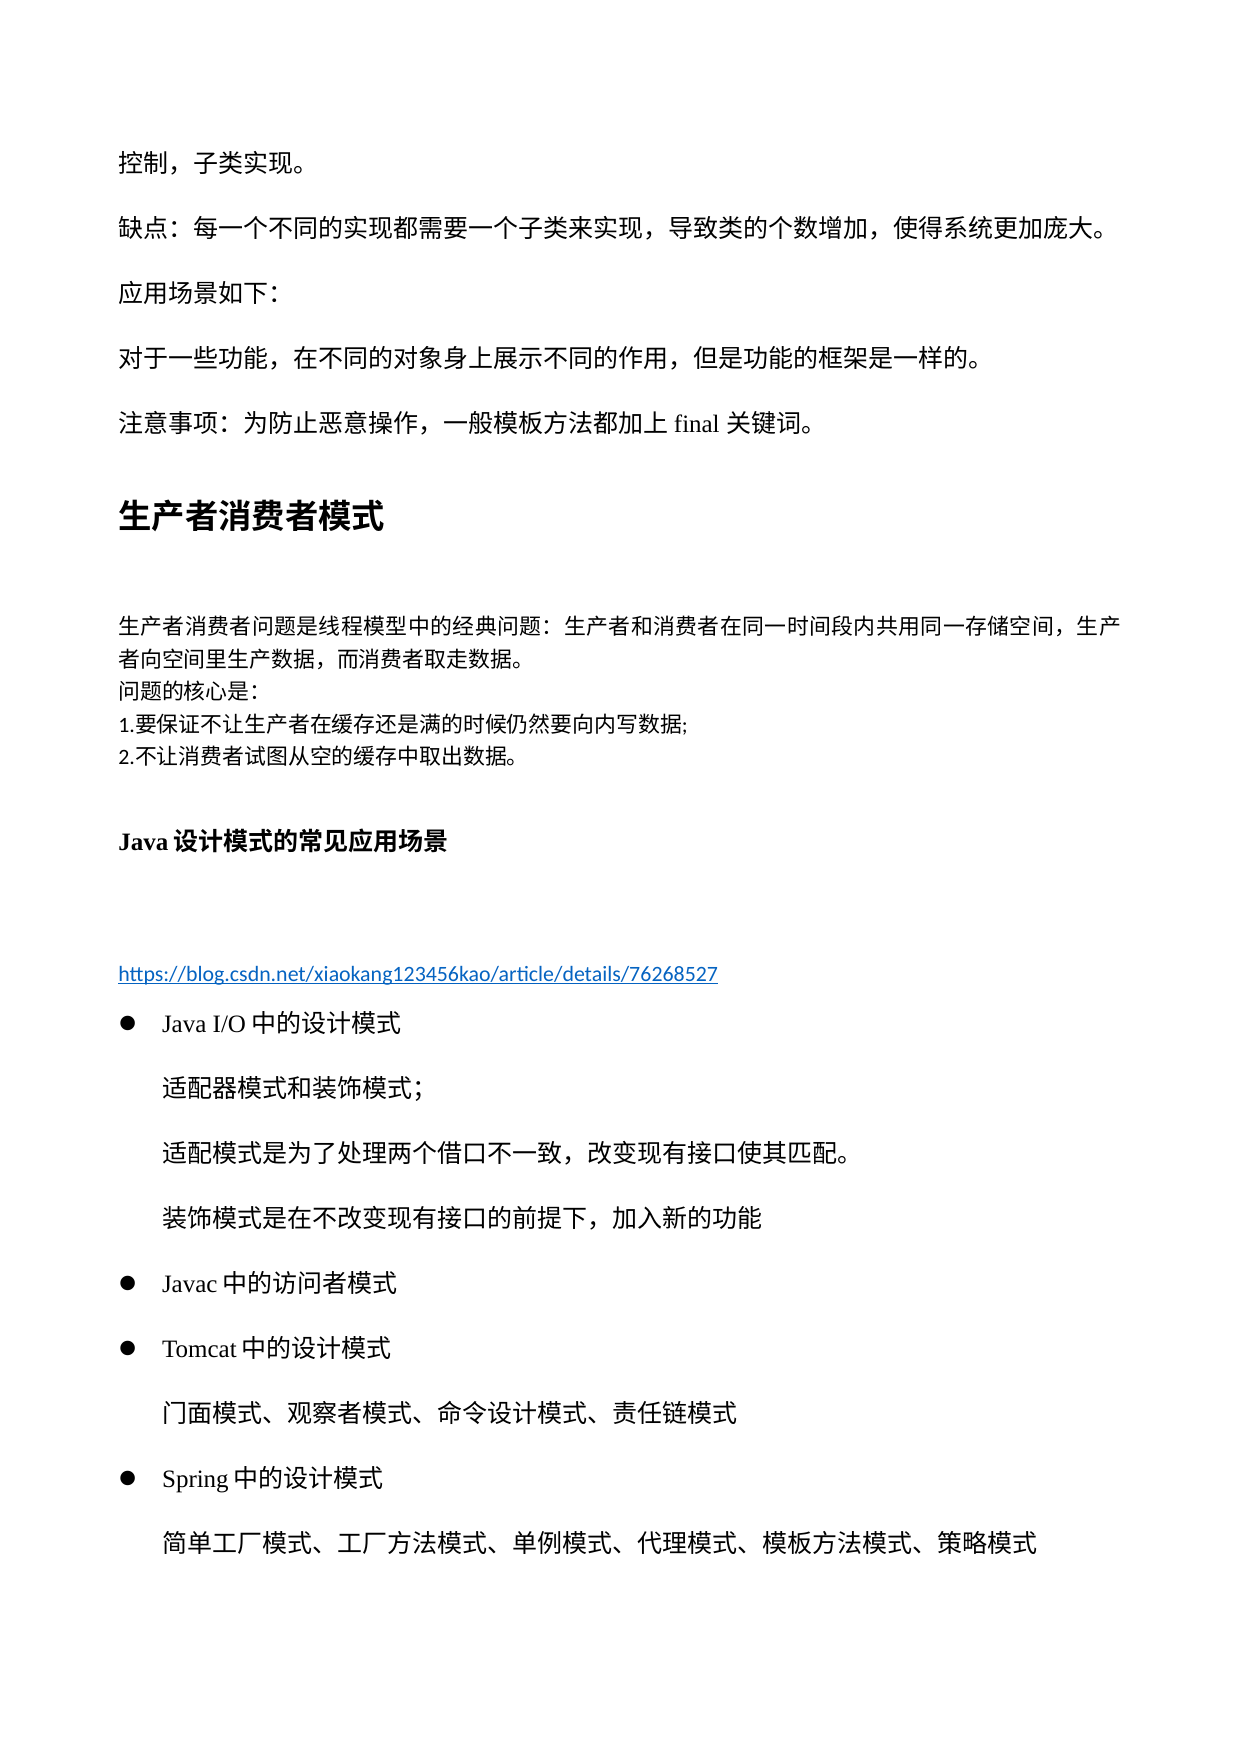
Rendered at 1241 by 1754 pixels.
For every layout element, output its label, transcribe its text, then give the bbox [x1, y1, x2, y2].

list Tomcat中的设计模式 [118, 1314, 1122, 1379]
text 注意事项：为防止恶意操作，一般模板方法都加上 final 关键词。 [118, 389, 1122, 454]
text 生产者消费者问题是线程模型中的经典问题：生产者和消费者在同一时间段内共用同一存储空间，生产者向空间里生产数据，而消费者取走数据。 [118, 609, 1122, 674]
text 装饰模式是在不改变现有接口的前提下，加入新的功能 [162, 1184, 1122, 1249]
list 简单工厂模式、工厂方法模式、单例模式、代理模式、模板方法模式、策略模式 [162, 1509, 1122, 1574]
text 适配器模式和装饰模式； [162, 1054, 1122, 1119]
text 适配模式是为了处理两个借口不一致，改变现有接口使其匹配。 [162, 1119, 1122, 1184]
text 对于一些功能，在不同的对象身上展示不同的作用，但是功能的框架是一样的。 [118, 324, 1122, 389]
list Spring中的设计模式 [118, 1444, 1122, 1509]
text 2.不让消费者试图从空的缓存中取出数据。 [118, 739, 1122, 771]
text https://blog.csdn.net/xiaokang123456kao/article/details/76268527 [118, 957, 1122, 989]
text 应用场景如下： [118, 259, 1122, 324]
list Javac中的访问者模式 [118, 1249, 1122, 1314]
list 门面模式、观察者模式、命令设计模式、责任链模式 [162, 1379, 1122, 1444]
list Java I/O中的设计模式 [118, 989, 1122, 1054]
text 问题的核心是： [118, 674, 1122, 706]
subtitle Java设计模式的常见应用场景 [118, 807, 1122, 872]
text 缺点：每一个不同的实现都需要一个子类来实现，导致类的个数增加，使得系统更加庞大。 [118, 194, 1122, 259]
text 1.要保证不让生产者在缓存还是满的时候仍然要向内写数据; [118, 706, 1122, 739]
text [118, 129, 1122, 194]
subtitle 生产者消费者模式 [118, 482, 1122, 547]
